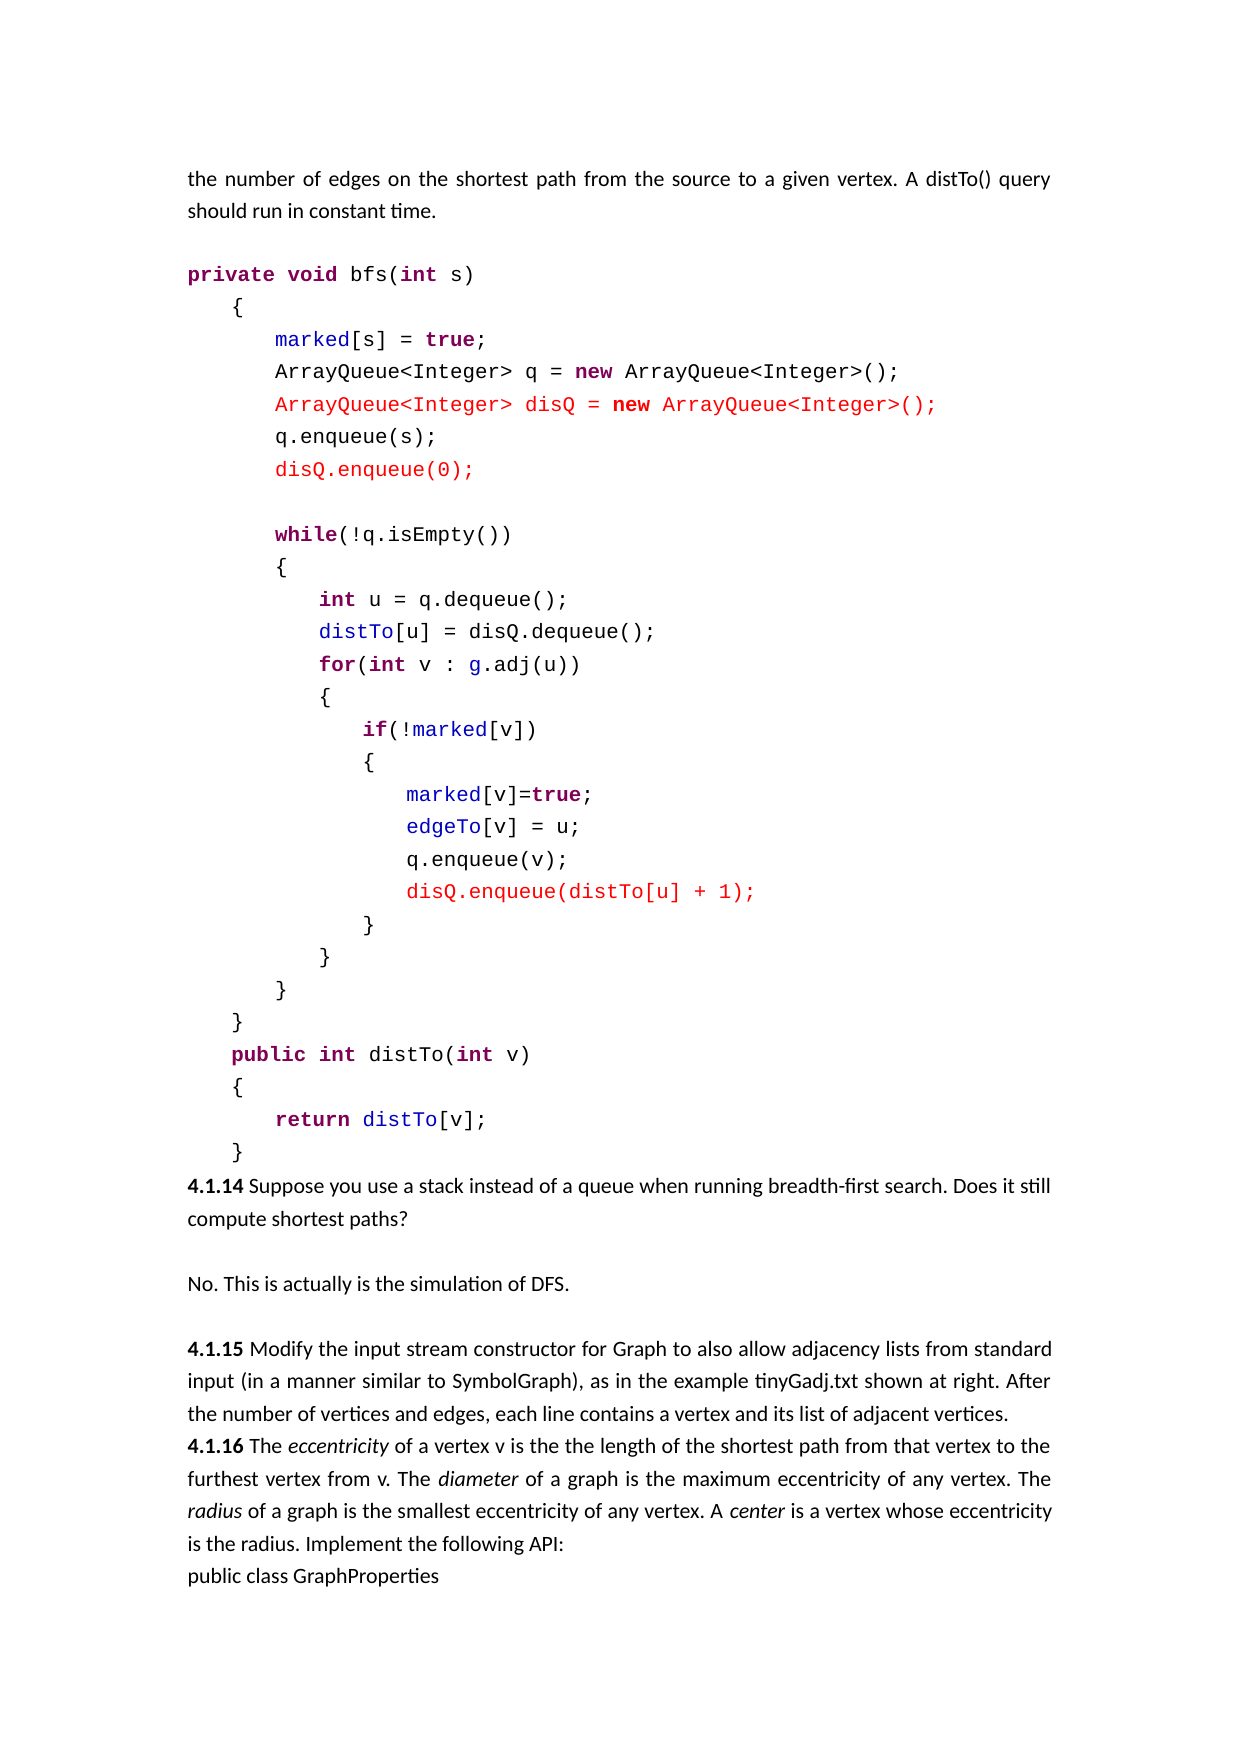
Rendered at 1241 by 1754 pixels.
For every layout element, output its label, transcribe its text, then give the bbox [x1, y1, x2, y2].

text int u = q.dequeue(); [187, 584, 1053, 617]
text edgeTo[v] = u; [187, 812, 1053, 844]
text No. This is actually is the simulation of DFS. [187, 1267, 1053, 1299]
text } [187, 1137, 1053, 1169]
text while(!q.isEmpty()) [187, 519, 1053, 552]
text private void bfs(int s) [187, 259, 1053, 292]
text ArrayQueue<Integer> q = new ArrayQueue<Integer>(); [187, 357, 1053, 389]
text public int distTo(int v) [187, 1039, 1053, 1072]
text } [187, 909, 1053, 942]
text disQ.enqueue(distTo[u] + 1); [187, 877, 1053, 909]
text } [187, 974, 1053, 1007]
text { [187, 552, 1053, 584]
text { [187, 747, 1053, 779]
text q.enqueue(v); [187, 844, 1053, 877]
text { [187, 292, 1053, 324]
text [187, 162, 1053, 227]
text for(int v : g.adj(u)) [187, 649, 1053, 682]
text q.enqueue(s); [187, 422, 1053, 454]
text } [187, 1007, 1053, 1039]
text distTo[u] = disQ.dequeue(); [187, 617, 1053, 649]
text 4.1.16 The eccentricity of a vertex v is the the length of the shortest path from that vertex to the furthest vertex from v. The diameter of a graph is the maximum eccentricity of any vertex. The radius of a graph is the smallest eccentricity of any vertex. A center is a vertex whose eccentricity is the radius. Implement the following API: [187, 1429, 1053, 1559]
text 4.1.15 Modify the input stream constructor for Graph to also allow adjacency lists from standard input (in a manner similar to SymbolGraph), as in the example tinyGadj.txt shown at right. After the number of vertices and edges, each line contains a vertex and its list of adjacent vertices. [187, 1332, 1053, 1429]
text disQ.enqueue(0); [187, 454, 1053, 487]
text marked[s] = true; [187, 324, 1053, 357]
text ArrayQueue<Integer> disQ = new ArrayQueue<Integer>(); [187, 389, 1053, 422]
text { [187, 1072, 1053, 1104]
text if(!marked[v]) [187, 714, 1053, 747]
text { [187, 682, 1053, 714]
text marked[v]=true; [187, 779, 1053, 812]
text return distTo[v]; [187, 1104, 1053, 1137]
text } [187, 942, 1053, 974]
text 4.1.14 Suppose you use a stack instead of a queue when running breadth-first search. Does it still compute shortest paths? [187, 1169, 1053, 1234]
text public class GraphProperties [187, 1559, 1053, 1592]
